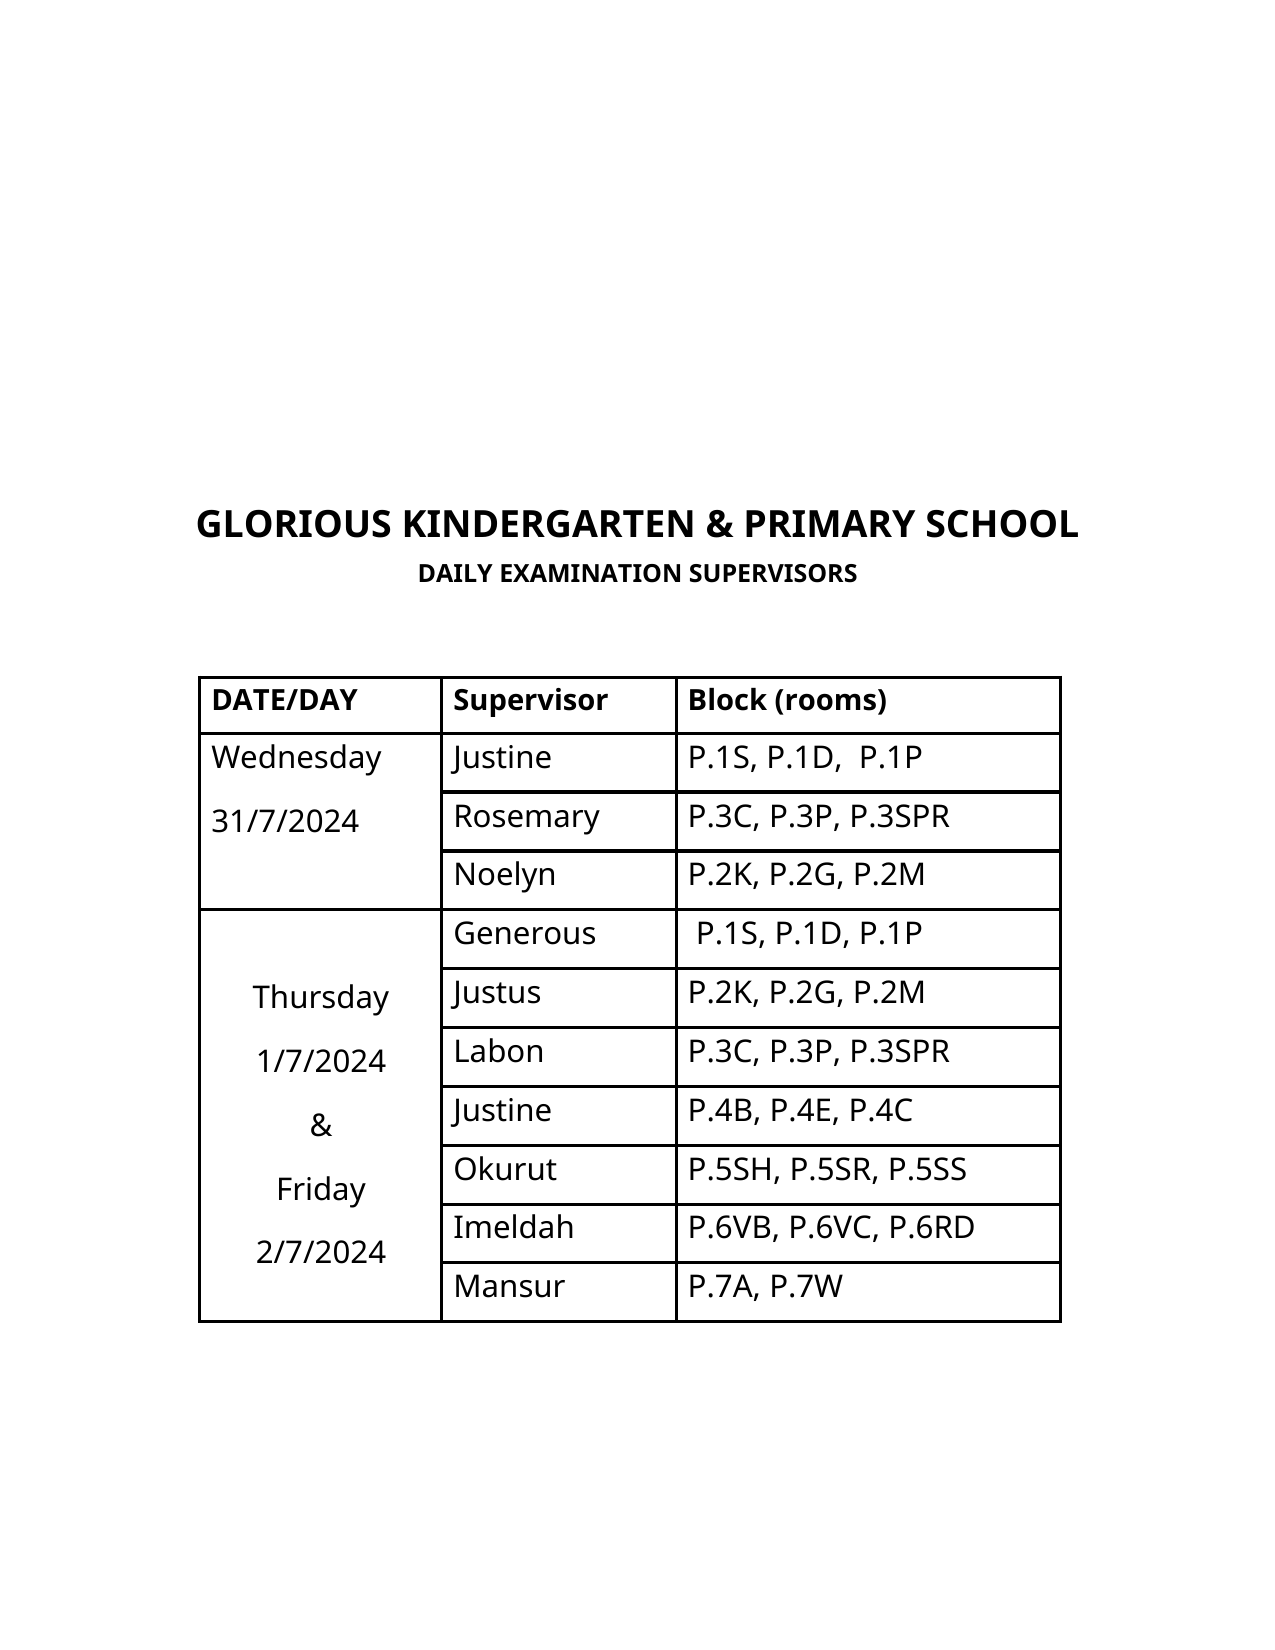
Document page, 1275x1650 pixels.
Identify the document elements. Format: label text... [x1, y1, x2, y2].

table_cell Rosemary [443, 794, 675, 849]
table_cell P.2K, P.2G, P.2M [678, 853, 1059, 908]
table_cell Generous [443, 911, 675, 967]
table_header Supervisor [443, 679, 675, 732]
table_cell P.6VB, P.6VC, P.6RD [678, 1206, 1059, 1261]
table_cell P.2K, P.2G, P.2M [678, 970, 1059, 1026]
table_cell P.5SH, P.5SR, P.5SS [678, 1147, 1059, 1202]
table_cell P.7A, P.7W [678, 1264, 1059, 1320]
table_cell Justus [443, 970, 675, 1026]
table_cell P.1S, P.1D, P.1P [678, 735, 1059, 790]
table_cell Imeldah [443, 1206, 675, 1261]
table_cell Justine [443, 735, 675, 790]
table_cell Mansur [443, 1264, 675, 1320]
table_cell P.4B, P.4E, P.4C [678, 1088, 1059, 1143]
table_cell Wednesday 31/7/2024 [201, 735, 440, 908]
table_header Block (rooms) [678, 679, 1059, 732]
table_cell Noelyn [443, 853, 675, 908]
table_cell Okurut [443, 1147, 675, 1202]
table_cell Thursday 1/7/2024 & Friday 2/7/2024 [201, 911, 440, 1320]
table_cell Labon [443, 1029, 675, 1085]
table_cell P.3C, P.3P, P.3SPR [678, 794, 1059, 849]
table_cell P.3C, P.3P, P.3SPR [678, 1029, 1059, 1085]
table_header DATE/DAY [201, 679, 440, 732]
table_cell P.1S, P.1D, P.1P [678, 911, 1059, 967]
table_cell Justine [443, 1088, 675, 1143]
text GLORIOUS KINDERGARTEN & PRIMARY SCHOOL [150, 497, 1125, 548]
text DAILY EXAMINATION SUPERVISORS [150, 556, 1125, 589]
